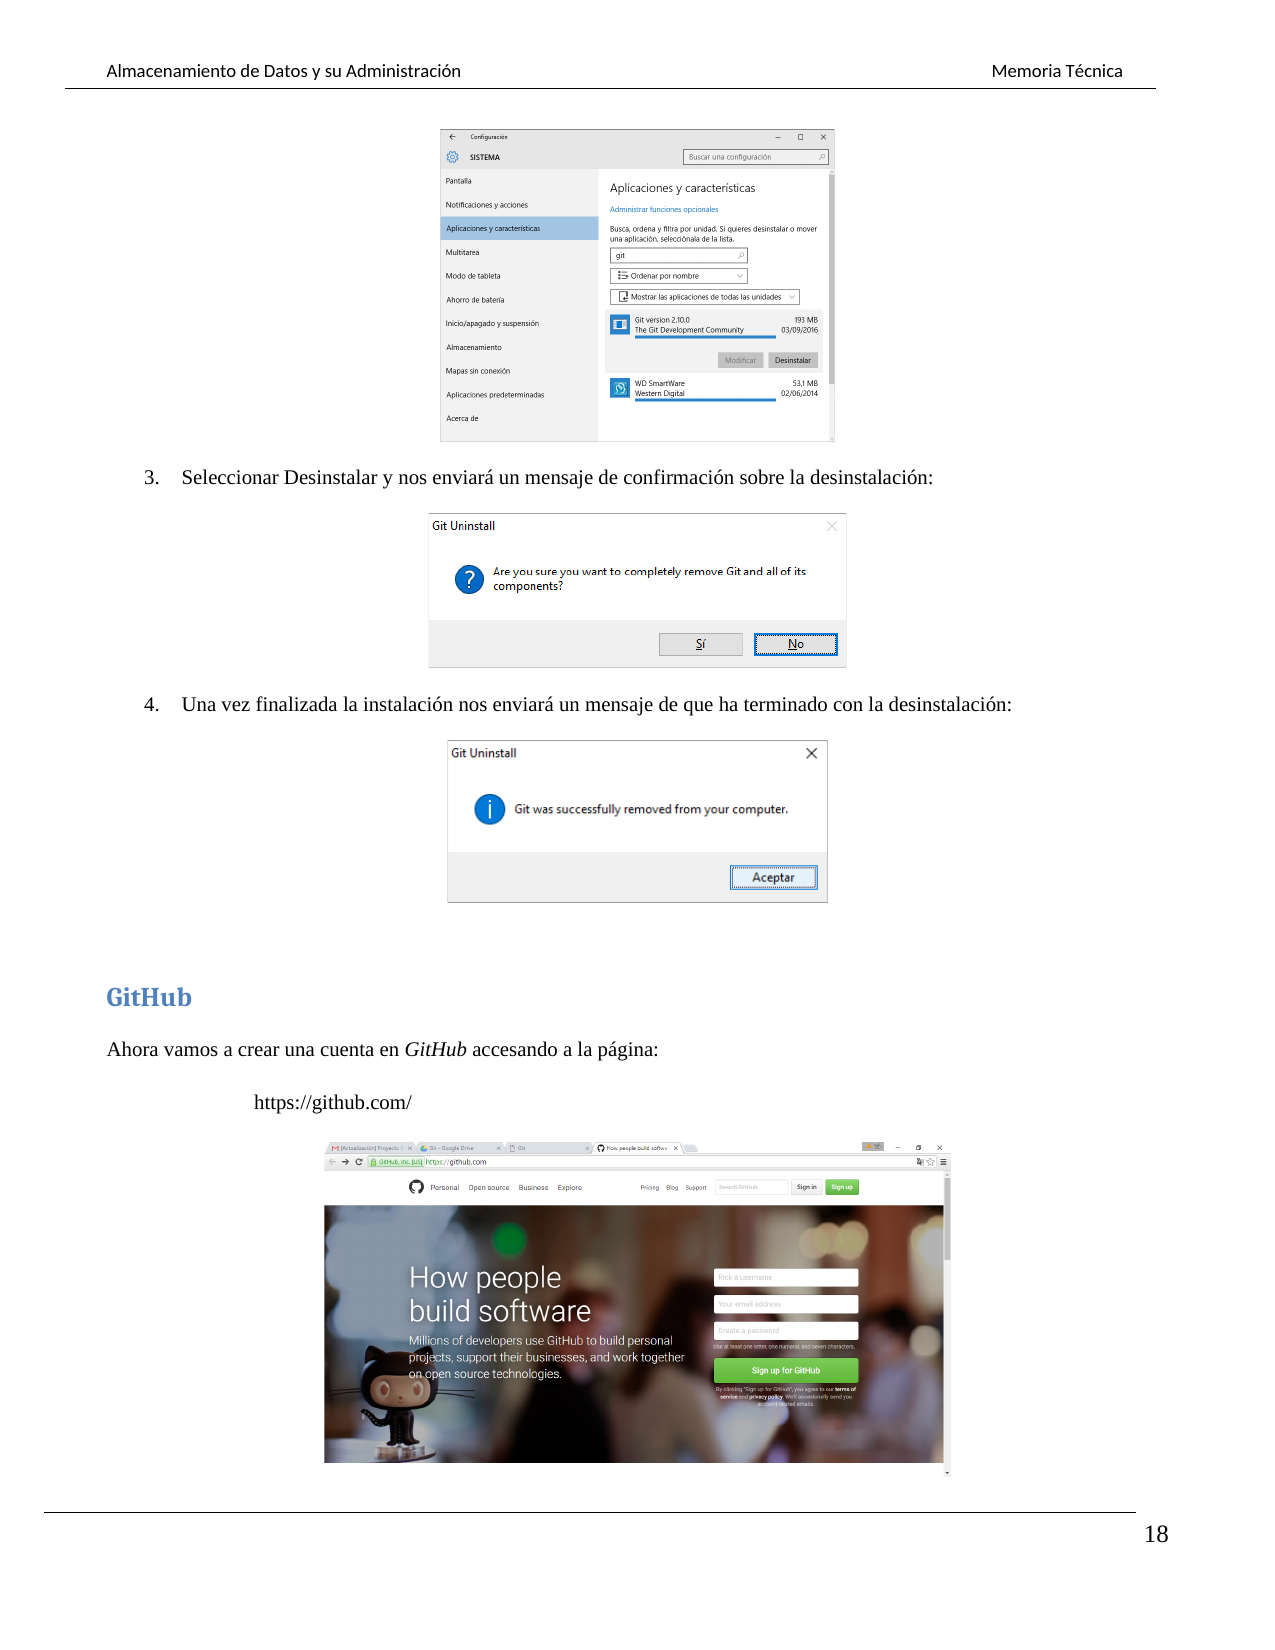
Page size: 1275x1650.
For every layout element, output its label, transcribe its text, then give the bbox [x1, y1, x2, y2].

picture [428, 513, 847, 668]
subtitle GitHub [106, 982, 1169, 1013]
text https://github.com/ [254, 1090, 1169, 1114]
list Una vez finalizada la instalación nos enviará un mensaje de que ha terminado con la desinstalación: [144, 692, 1169, 716]
list Seleccionar Desinstalar y nos enviará un mensaje de confirmación sobre la desinstalación: [144, 465, 1169, 489]
picture [447, 740, 828, 903]
text Ahora vamos a crear una cuenta en GitHub accesando a la página: [106, 1037, 1169, 1061]
picture [324, 1142, 951, 1477]
picture [440, 129, 835, 442]
